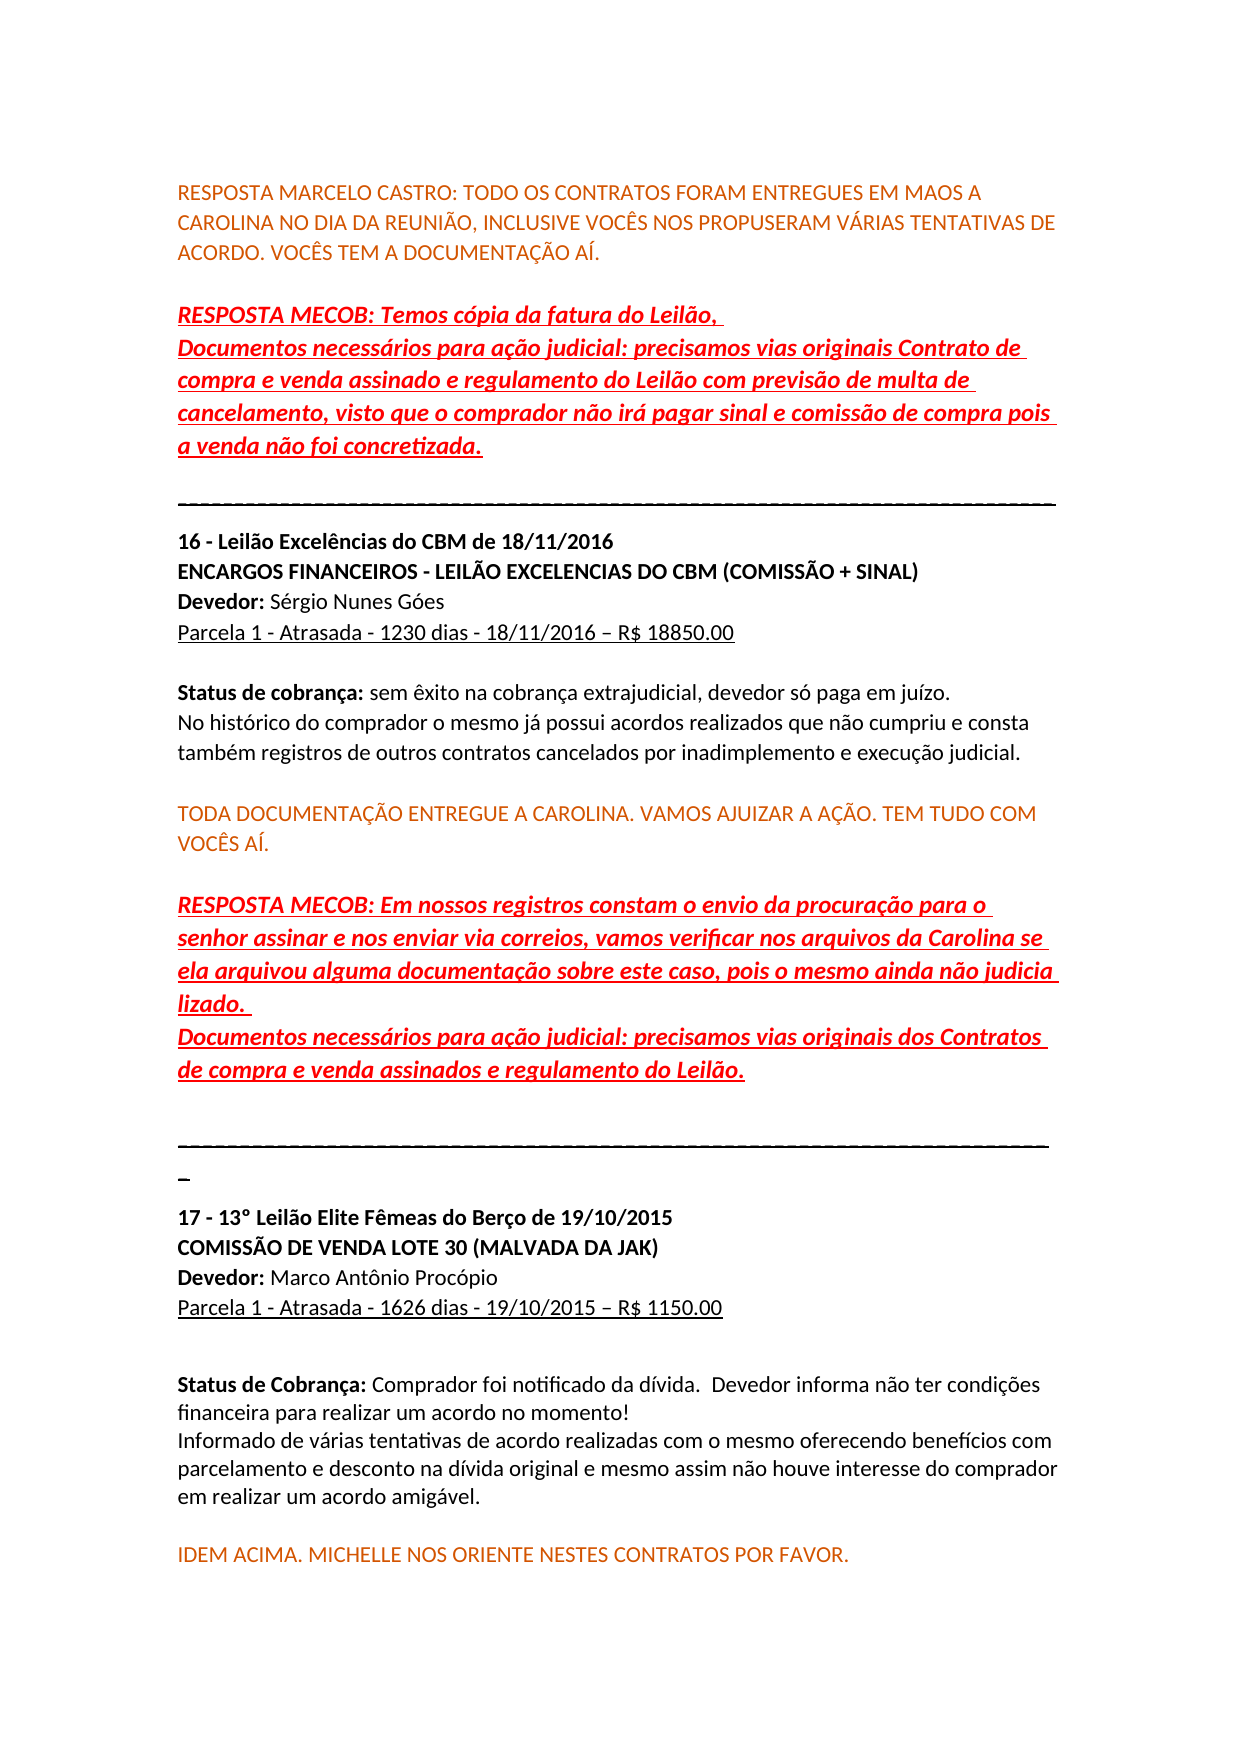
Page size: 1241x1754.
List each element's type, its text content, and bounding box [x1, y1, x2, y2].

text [177, 1510, 1063, 1599]
text Informado de várias tentativas de acordo realizadas com o mesmo oferecendo benefícios com parcelamento e desconto na dívida original e mesmo assim não houve interesse do comprador em realizar um acordo amigável. [177, 1426, 1063, 1510]
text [177, 148, 1063, 461]
text 17 - 13º Leilão Elite Fêmeas do Berço de 19/10/2015 COMISSÃO DE VENDA LOTE 30 (MALVADA DA JAK) Devedor: Marco Antônio Procópio Parcela 1 - Atrasada - 1626 dias - 19/10/2015 – R$ 1150.00 [177, 1203, 1063, 1351]
text 16 - Leilão Excelências do CBM de 18/11/2016 ENCARGOS FINANCEIROS - LEILÃO EXCELENCIAS DO CBM (COMISSÃO + SINAL) Devedor: Sérgio Nunes Góes Parcela 1 - Atrasada - 1230 dias - 18/11/2016 – R$ 18850.00 Status de cobrança: sem êxito na cobrança extrajudicial, devedor só paga em juízo. No histórico do comprador o mesmo já possui acordos realizados que não cumpriu e consta também registros de outros contratos cancelados por inadimplemento e execução judicial. TODA DOCUMENTAÇÃO ENTREGUE A CAROLINA. VAMOS AJUIZAR A AÇÃO. TEM TUDO COM VOCÊS AÍ. RESPOSTA MECOB: Em nossos registros constam o envio da procuração para o senhor assinar e nos enviar via correios, vamos verificar nos arquivos da Carolina se ela arquivou alguma documentação sobre este caso, pois o mesmo ainda não judicia lizado. Documentos necessários para ação judicial: precisamos vias originais dos Contratos de compra e venda assinados e regulamento do Leilão. _______________________________________________________________________ [177, 527, 1063, 1183]
text _____________________________________________________________________________ [177, 480, 1063, 508]
text Status de Cobrança: Comprador foi notificado da dívida. Devedor informa não ter condições financeira para realizar um acordo no momento! [177, 1370, 1063, 1426]
